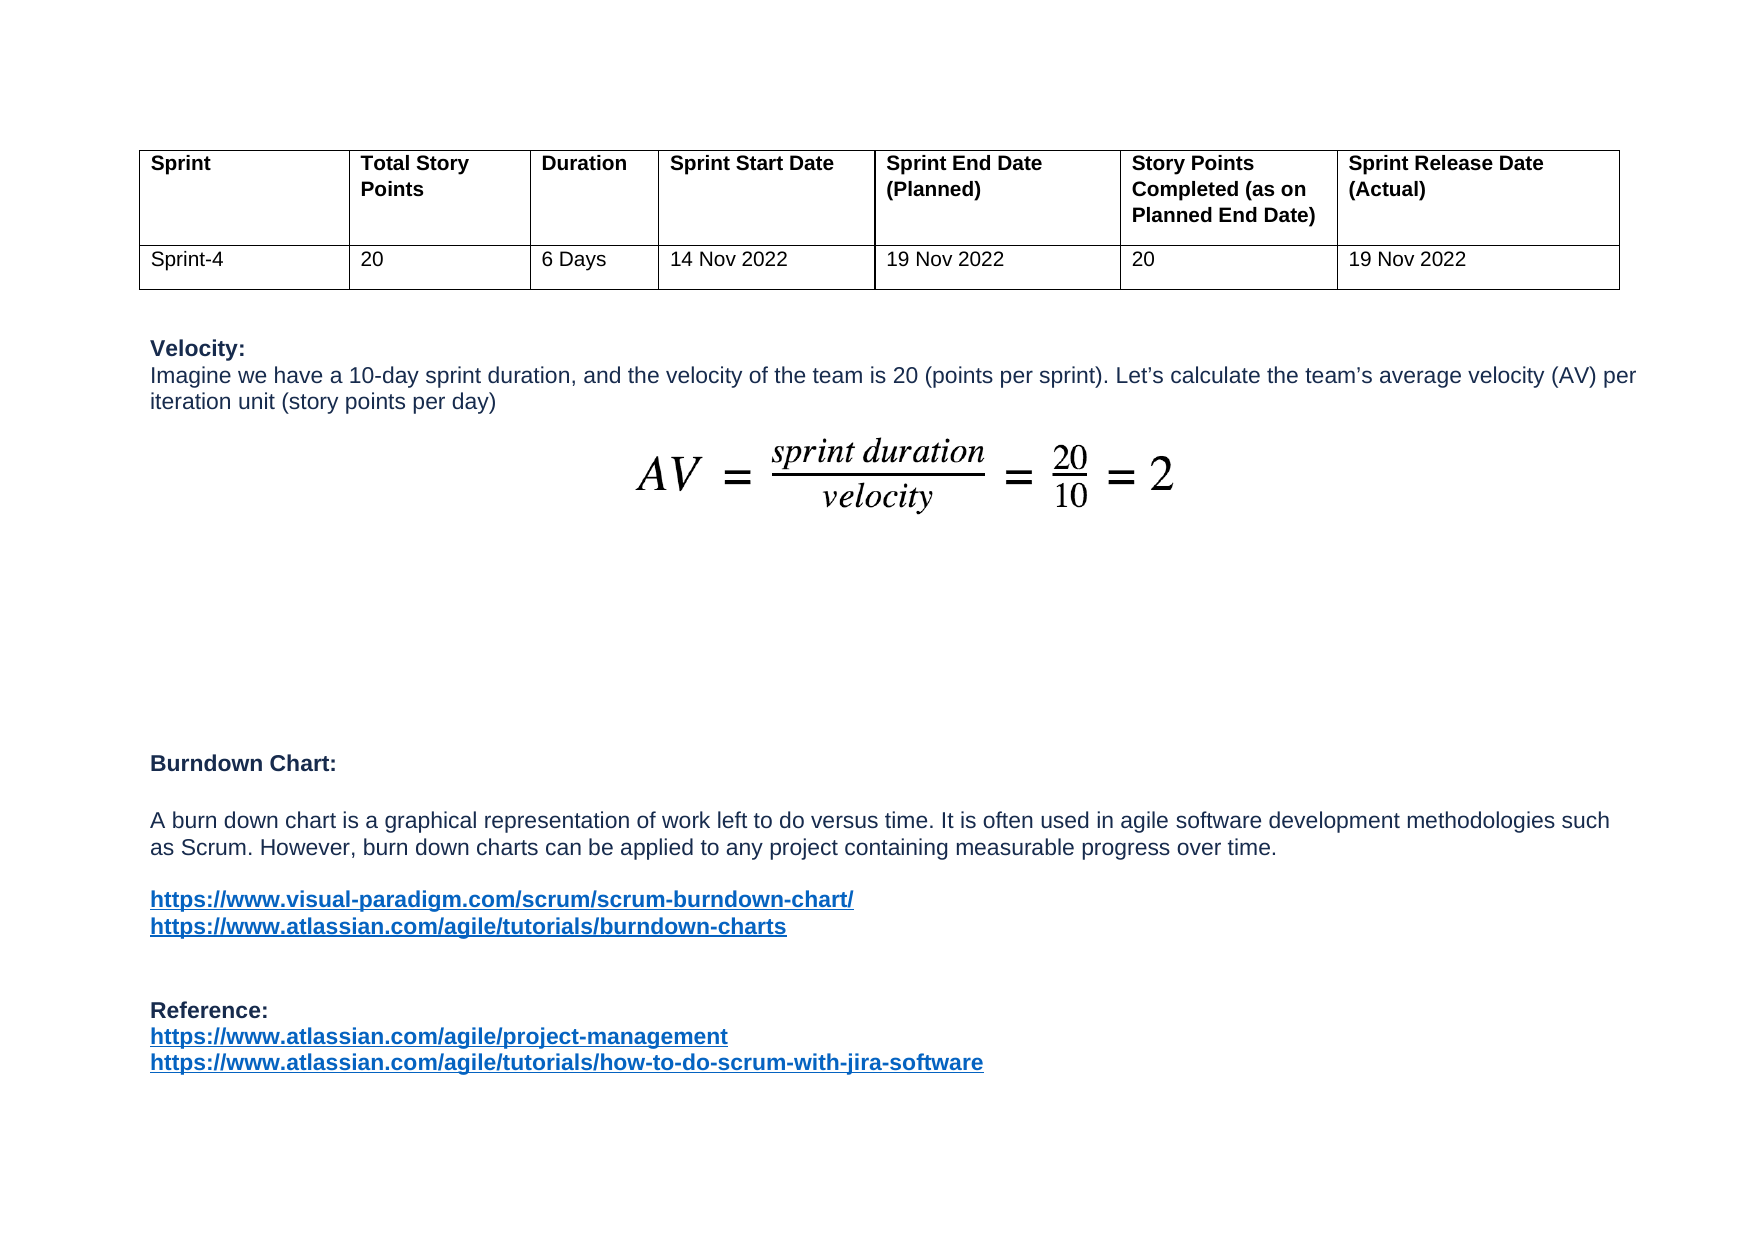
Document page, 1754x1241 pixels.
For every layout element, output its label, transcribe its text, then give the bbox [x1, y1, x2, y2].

table_header Total Story Points [350, 151, 530, 245]
table_cell 19 Nov 2022 [1338, 246, 1619, 289]
text https://www.atlassian.com/agile/project-management [150, 1023, 1665, 1049]
text Velocity: [150, 335, 1665, 362]
table_header Duration [531, 151, 658, 245]
text Burndown Chart: [150, 750, 1665, 776]
text https://www.visual-paradigm.com/scrum/scrum-burndown-chart/ [150, 886, 1665, 913]
table_cell 20 [350, 246, 530, 289]
table_header Sprint [140, 151, 349, 245]
text Reference: [150, 997, 1665, 1023]
table_header Sprint Start Date [659, 151, 874, 245]
table_cell Sprint-4 [140, 246, 349, 289]
table_header Story Points Completed (as on Planned End Date) [1121, 151, 1337, 245]
table_header Sprint Release Date (Actual) [1338, 151, 1619, 245]
table_header Sprint End Date (Planned) [876, 151, 1120, 245]
table_cell 19 Nov 2022 [876, 246, 1120, 289]
text A burn down chart is a graphical representation of work left to do versus time. It is often used in agile software development methodologies such as Scrum. However, burn down charts can be applied to any project containing measurable progress over time. [150, 807, 1665, 860]
picture [615, 414, 1200, 546]
text https://www.atlassian.com/agile/tutorials/burndown-charts [150, 913, 1665, 939]
text https://www.atlassian.com/agile/tutorials/how-to-do-scrum-with-jira-software [150, 1049, 1665, 1076]
table_cell 6 Days [531, 246, 658, 289]
table_cell 14 Nov 2022 [659, 246, 874, 289]
table_cell 20 [1121, 246, 1337, 289]
text Imagine we have a 10-day sprint duration, and the velocity of the team is 20 (points per sprint). Let’s calculate the team’s average velocity (AV) per iteration unit (story points per day) [150, 362, 1665, 414]
